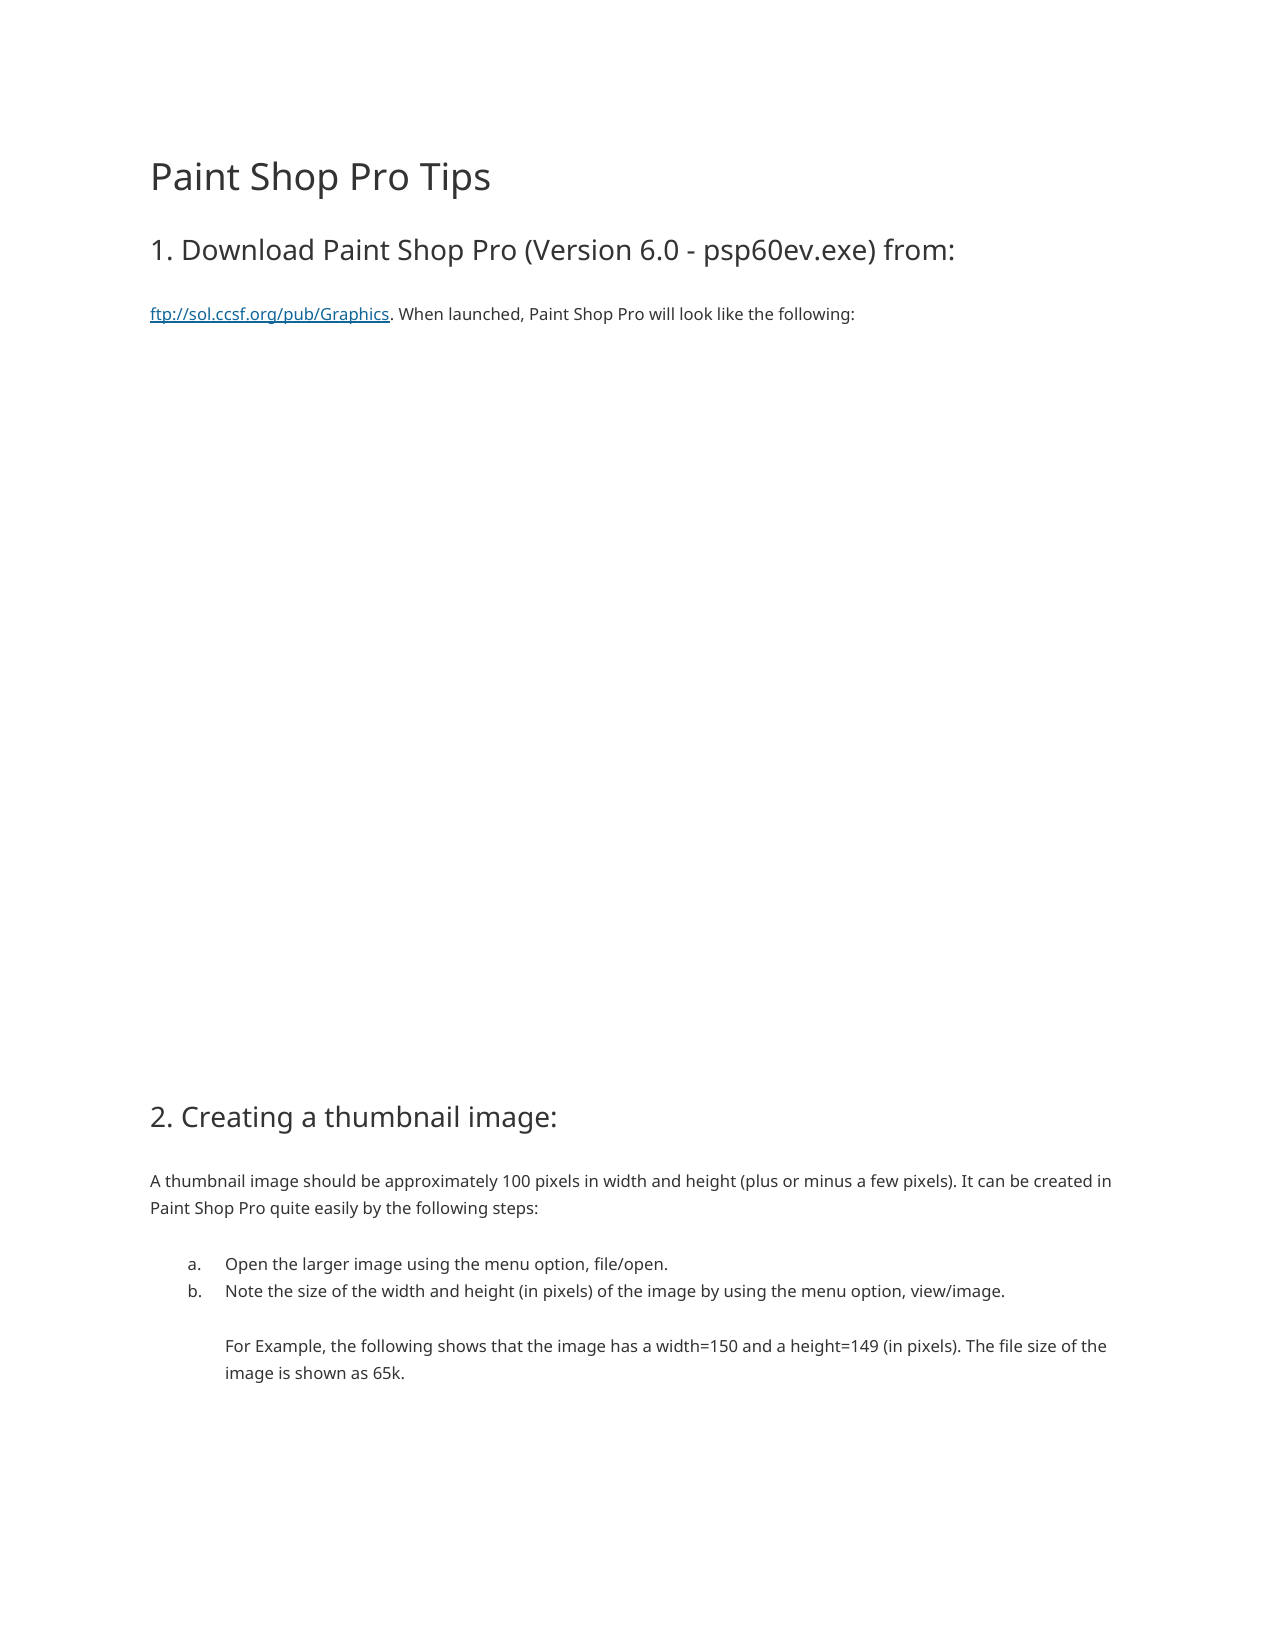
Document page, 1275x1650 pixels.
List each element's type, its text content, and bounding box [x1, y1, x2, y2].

list Open the larger image using the menu option, file/open. [187, 1248, 1125, 1276]
text A thumbnail image should be approximately 100 pixels in width and height (plus or minus a few pixels). It can be created in Paint Shop Pro quite easily by the following steps: [150, 1165, 1125, 1219]
text ftp://sol.ccsf.org/pub/Graphics. When launched, Paint Shop Pro will look like the following: [150, 298, 1125, 1068]
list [187, 1276, 1125, 1412]
text 2. Creating a thumbnail image: [150, 1097, 1125, 1136]
text Paint Shop Pro Tips [150, 150, 1125, 201]
text 1. Download Paint Shop Pro (Version 6.0 - psp60ev.exe) from: [150, 230, 1125, 268]
